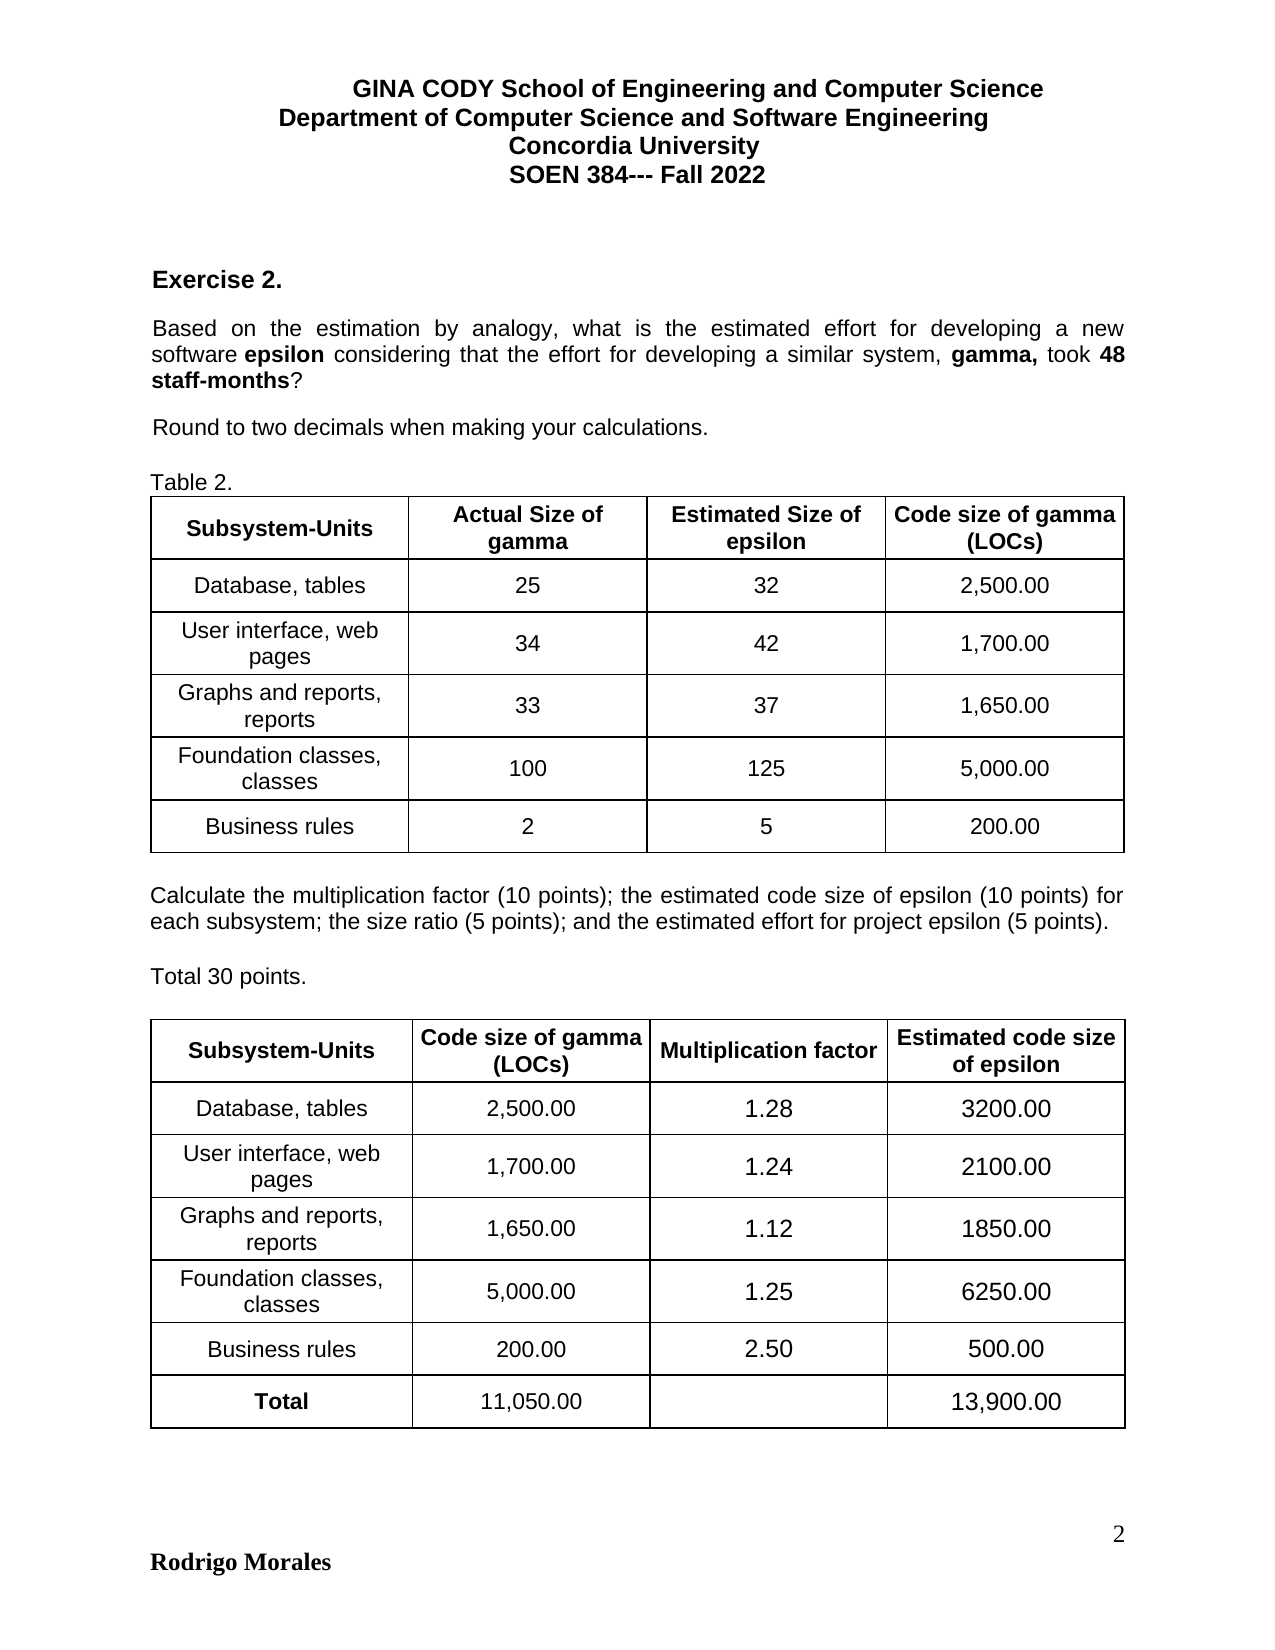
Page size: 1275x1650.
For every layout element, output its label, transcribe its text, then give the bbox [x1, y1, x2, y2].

table_cell 13,900.00 [888, 1376, 1124, 1427]
table_cell [651, 1376, 887, 1427]
table_cell 2,500.00 [886, 560, 1123, 611]
table_header Estimated Size of epsilon [648, 497, 885, 558]
table_cell 2.50 [651, 1323, 887, 1374]
table_cell Business rules [152, 801, 408, 852]
table_header Code size of gamma (LOCs) [413, 1020, 649, 1081]
table_cell 33 [409, 675, 646, 736]
table_cell 5,000.00 [413, 1261, 649, 1322]
table_cell 2,500.00 [413, 1083, 649, 1134]
table_cell 100 [409, 738, 646, 799]
table_header Subsystem-Units [152, 497, 408, 558]
text Total 30 points. [150, 963, 1125, 990]
table_cell 2100.00 [888, 1135, 1124, 1196]
table_cell Foundation classes, classes [152, 738, 408, 799]
table_cell 3200.00 [888, 1083, 1124, 1134]
table_cell 34 [409, 613, 646, 674]
table_cell 25 [409, 560, 646, 611]
table_header Code size of gamma (LOCs) [886, 497, 1123, 558]
text Exercise 2. [152, 265, 1125, 294]
table_cell 1,650.00 [886, 675, 1123, 736]
table_cell 2 [409, 801, 646, 852]
table_cell User interface, web pages [152, 613, 408, 674]
table_cell User interface, web pages [152, 1135, 412, 1196]
table_cell 1.12 [651, 1198, 887, 1259]
table_cell 32 [648, 560, 885, 611]
table_cell 200.00 [413, 1323, 649, 1374]
table_cell 125 [648, 738, 885, 799]
table_cell 1.28 [651, 1083, 887, 1134]
text Based on the estimation by analogy, what is the estimated effort for developing a new software epsilon considering that the effort for developing a similar system, gamma, took 48 staff-months? [151, 314, 1125, 394]
table_header Multiplication factor [651, 1020, 887, 1081]
table_cell Database, tables [152, 560, 408, 611]
table_cell 1,700.00 [413, 1135, 649, 1196]
table_cell 5,000.00 [886, 738, 1123, 799]
table_header Subsystem-Units [152, 1020, 412, 1081]
table_cell 11,050.00 [413, 1376, 649, 1427]
text Round to two decimals when making your calculations. [151, 414, 1125, 441]
table_cell Foundation classes, classes [152, 1261, 412, 1322]
table_cell Graphs and reports, reports [152, 675, 408, 736]
table_cell Database, tables [152, 1083, 412, 1134]
table_cell 5 [648, 801, 885, 852]
text Calculate the multiplication factor (10 points); the estimated code size of epsilon (10 points) for each subsystem; the size ratio (5 points); and the estimated effort for project epsilon (5 points). [150, 882, 1125, 934]
text Table 2. [150, 469, 1125, 496]
table_cell 37 [648, 675, 885, 736]
table_cell 1,700.00 [886, 613, 1123, 674]
table_cell 42 [648, 613, 885, 674]
table_header Estimated code size of epsilon [888, 1020, 1124, 1081]
table_cell 500.00 [888, 1323, 1124, 1374]
table_cell Graphs and reports, reports [152, 1198, 412, 1259]
table_cell Business rules [152, 1323, 412, 1374]
table_cell 1850.00 [888, 1198, 1124, 1259]
table_cell Total [152, 1376, 412, 1427]
table_header Actual Size of gamma [409, 497, 646, 558]
table_cell 1,650.00 [413, 1198, 649, 1259]
table_cell 200.00 [886, 801, 1123, 852]
table_cell 1.24 [651, 1135, 887, 1196]
table_cell 6250.00 [888, 1261, 1124, 1322]
table_cell 1.25 [651, 1261, 887, 1322]
